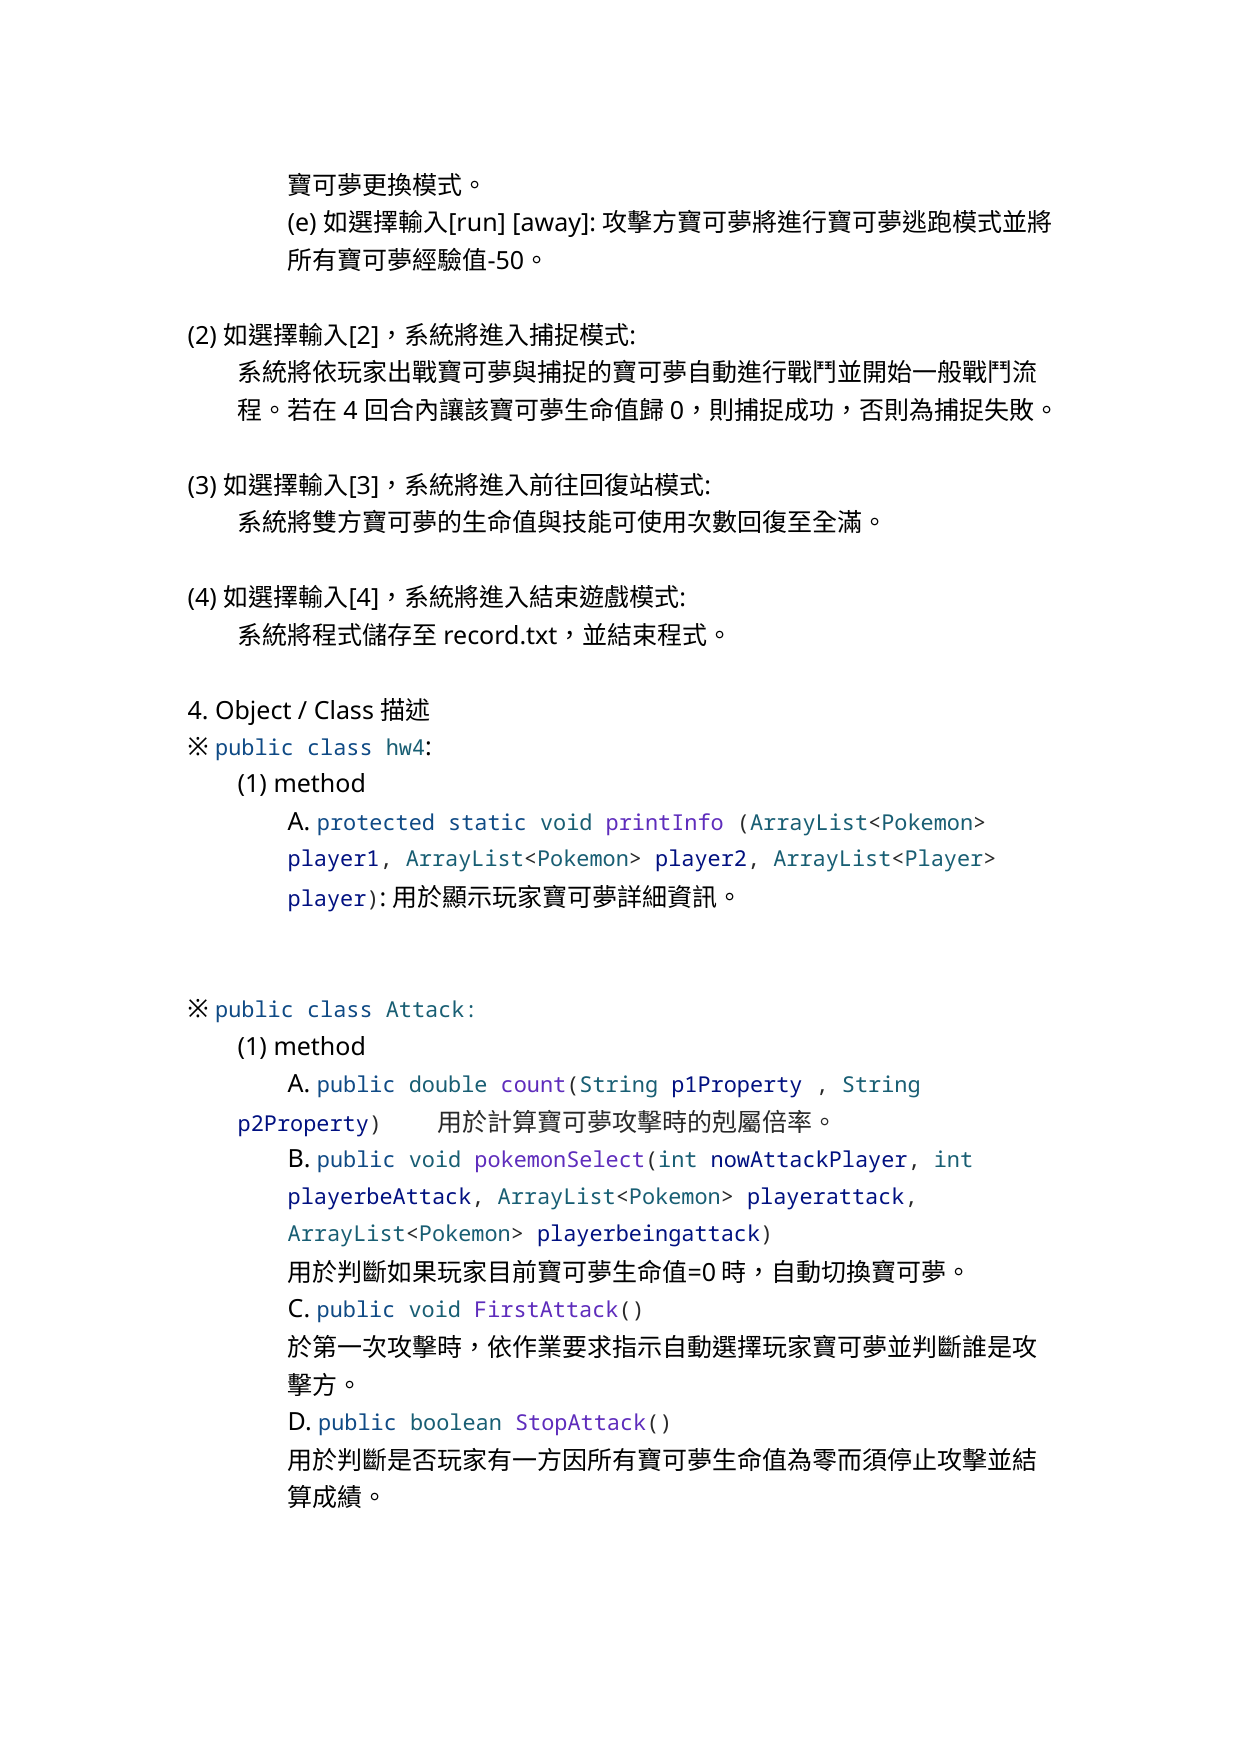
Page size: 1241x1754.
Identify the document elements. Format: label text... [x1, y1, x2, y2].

text (4) 如選擇輸入[4]，系統將進入結束遊戲模式: [187, 577, 1053, 614]
text A. public double count(String p1Property , String p2Property) 用於計算寶可夢攻擊時的剋屬倍率。 [237, 1064, 1053, 1139]
text 系統將程式儲存至 record.txt，並結束程式。 [187, 614, 1053, 652]
text 系統將依玩家出戰寶可夢與捕捉的寶可夢自動進行戰鬥並開始一般戰鬥流程。若在 4 回合內讓該寶可夢生命值歸 0，則捕捉成功，否則為捕捉失敗。 [237, 352, 1053, 427]
text ※ public class hw4: [187, 727, 1053, 764]
text D. public boolean StopAttack() [187, 1402, 1053, 1439]
text (2) 如選擇輸入[2]，系統將進入捕捉模式: [187, 314, 1053, 352]
text A. protected static void printInfo (ArrayList<Pokemon> player1, ArrayList<Pokemon> player2, ArrayList<Player> player): 用於顯示玩家寶可夢詳細資訊。 [287, 802, 1053, 914]
text 系統將雙方寶可夢的生命值與技能可使用次數回復至全滿。 [187, 502, 1053, 539]
text (1) method [187, 764, 1053, 802]
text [287, 164, 1053, 202]
text (1) method [187, 1027, 1053, 1064]
text (e) 如選擇輸入[run] [away]: 攻擊方寶可夢將進行寶可夢逃跑模式並將所有寶可夢經驗值-50。 [287, 202, 1053, 277]
text 於第一次攻擊時，依作業要求指示自動選擇玩家寶可夢並判斷誰是攻擊方。 [287, 1327, 1053, 1402]
text 4. Object / Class 描述 [187, 689, 1053, 727]
text ※ public class Attack: [187, 989, 1053, 1027]
text 用於判斷是否玩家有一方因所有寶可夢生命值為零而須停止攻擊並結算成績。 [287, 1439, 1053, 1514]
text (3) 如選擇輸入[3]，系統將進入前往回復站模式: [187, 464, 1053, 502]
text 用於判斷如果玩家目前寶可夢生命值=0時，自動切換寶可夢。 [287, 1252, 1053, 1289]
text B. public void pokemonSelect(int nowAttackPlayer, int playerbeAttack, ArrayList<Pokemon> playerattack, ArrayList<Pokemon> playerbeingattack) [287, 1139, 1053, 1252]
text C. public void FirstAttack() [187, 1289, 1053, 1327]
